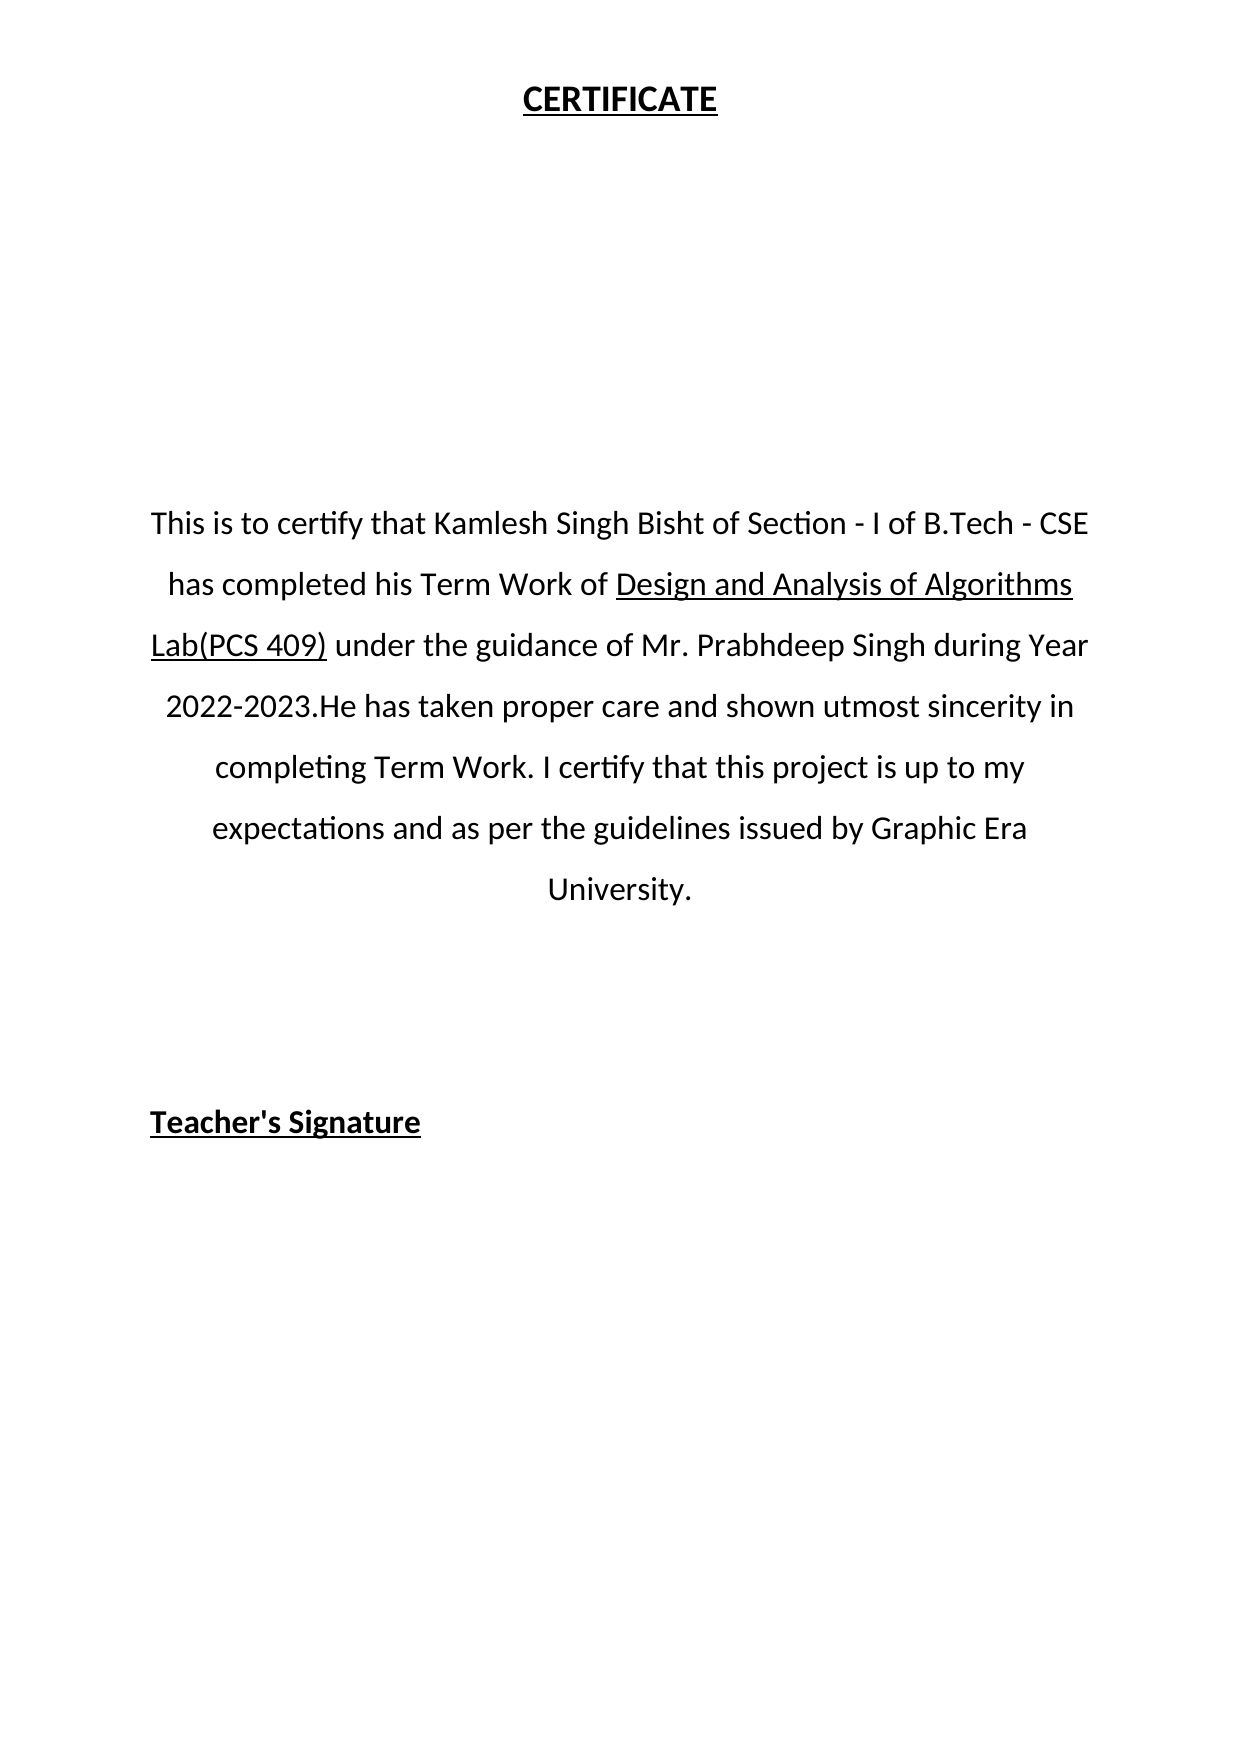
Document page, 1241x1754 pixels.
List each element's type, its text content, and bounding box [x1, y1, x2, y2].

text CERTIFICATE [150, 75, 1090, 121]
text This is to certify that Kamlesh Singh Bisht of Section - I of B.Tech - CSE has completed his Term Work of Design and Analysis of Algorithms Lab(PCS 409) under the guidance of Mr. Prabhdeep Singh during Year 2022-2023.He has taken proper care and shown utmost sincerity in completing Term Work. I certify that this project is up to my expectations and as per the guidelines issued by Graphic Era University. [150, 502, 1090, 909]
text Teacher's Signature [150, 1101, 1090, 1142]
